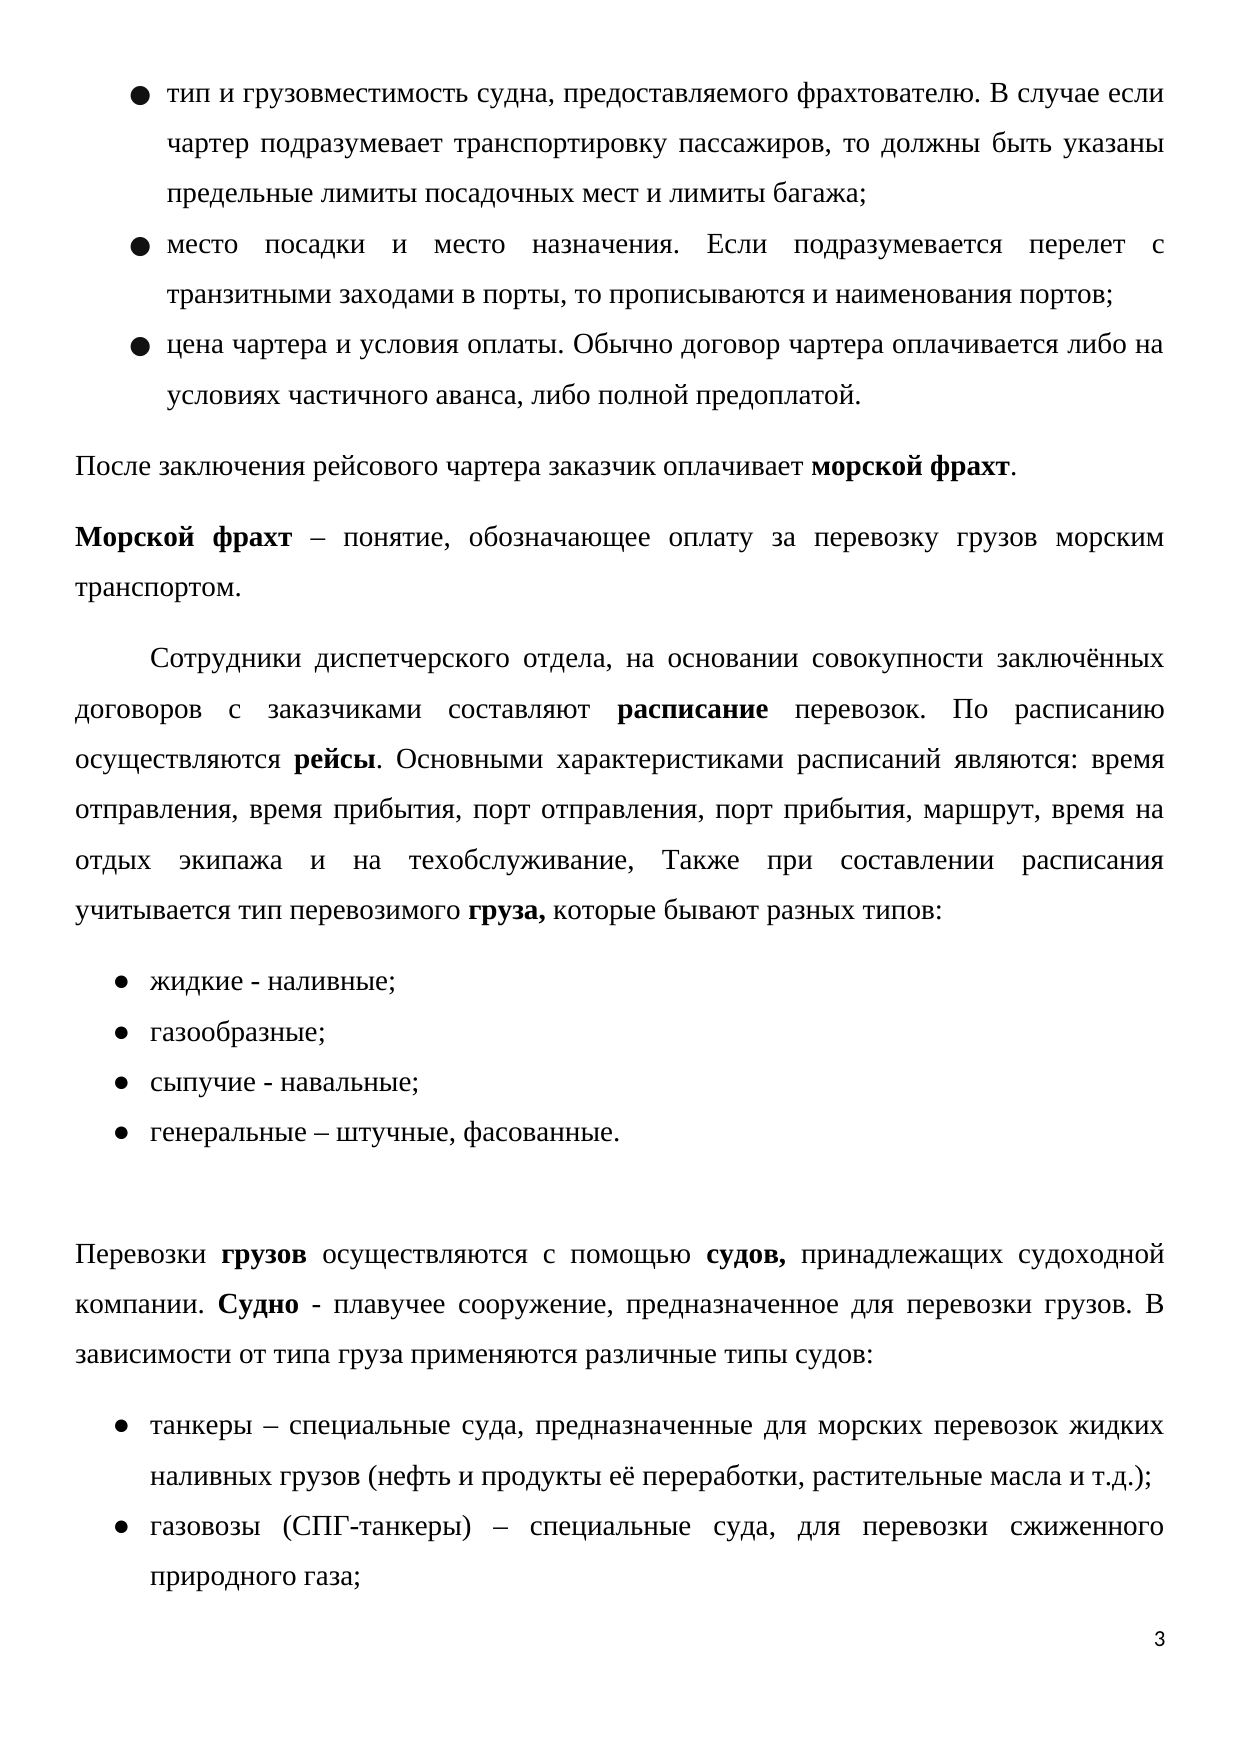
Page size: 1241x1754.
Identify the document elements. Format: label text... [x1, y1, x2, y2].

list место посадки и место назначения. Если подразумевается перелет с транзитными заходами в порты, то прописываются и наименования портов; [129, 226, 1165, 310]
list цена чартера и условия оплаты. Обычно договор чартера оплачивается либо на условиях частичного аванса, либо полной предоплатой. [129, 327, 1165, 410]
list генеральные – штучные, фасованные. [112, 1114, 1165, 1148]
list газообразные; [112, 1014, 1165, 1047]
list жидкие - наливные; [112, 963, 1165, 997]
text После заключения рейсового чартера заказчик оплачивает морской фрахт. [75, 448, 1165, 482]
list сыпучие - навальные; [112, 1064, 1165, 1097]
text Сотрудники диспетчерского отдела, на основании совокупности заключённых договоров с заказчиками составляют расписание перевозок. По расписанию осуществляются рейсы. Основными характеристиками расписаний являются: время отправления, время прибытия, порт отправления, порт прибытия, маршрут, время на отдых экипажа и на техобслуживание, Также при составлении расписания учитывается тип перевозимого груза, которые бывают разных типов: [75, 641, 1165, 926]
text Морской фрахт – понятие, обозначающее оплату за перевозку грузов морским транспортом. [75, 519, 1165, 603]
list тип и грузовместимость судна, предоставляемого фрахтователю. В случае если чартер подразумевает транспортировку пассажиров, то должны быть указаны предельные лимиты посадочных мест и лимиты багажа; [129, 75, 1165, 209]
list газовозы (СПГ-танкеры) – специальные суда, для перевозки сжиженного природного газа; [112, 1508, 1165, 1592]
list танкеры – специальные суда, предназначенные для морских перевозок жидких наливных грузов (нефть и продукты её переработки, растительные масла и т.д.); [112, 1407, 1165, 1491]
text Перевозки грузов осуществляются с помощью судов, принадлежащих судоходной компании. Судно - плавучее сооружение, предназначенное для перевозки грузов. В зависимости от типа груза применяются различные типы судов: [75, 1236, 1165, 1370]
